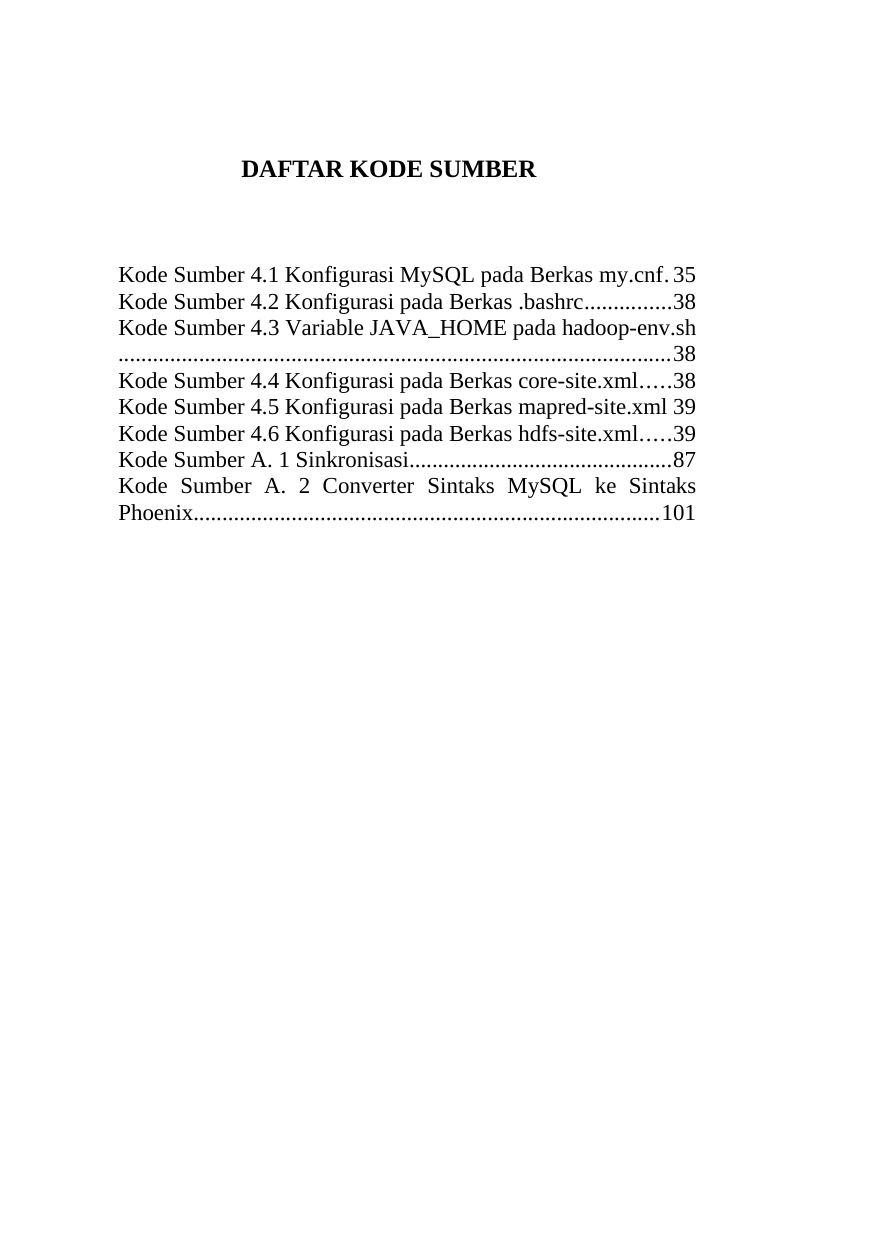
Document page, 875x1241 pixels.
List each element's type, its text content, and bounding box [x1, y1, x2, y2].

subtitle DAFTAR KODE SUMBER [81, 154, 697, 183]
text Kode Sumber 4.1 Konfigurasi MySQL pada Berkas my.cnf 35 [118, 261, 697, 288]
text Kode Sumber A. 1 Sinkronisasi 87 [118, 446, 697, 472]
text Kode Sumber A. 2 Converter Sintaks MySQL ke Sintaks Phoenix 101 [118, 472, 697, 525]
text Kode Sumber 4.2 Konfigurasi pada Berkas .bashrc 38 [118, 288, 697, 314]
text Kode Sumber 4.5 Konfigurasi pada Berkas mapred-site.xml 39 [118, 393, 697, 419]
text Kode Sumber 4.3 Variable JAVA_HOME pada hadoop-env.sh 38 [118, 314, 697, 367]
text Kode Sumber 4.6 Konfigurasi pada Berkas hdfs-site.xml 39 [118, 419, 697, 446]
text Kode Sumber 4.4 Konfigurasi pada Berkas core-site.xml 38 [118, 367, 697, 393]
